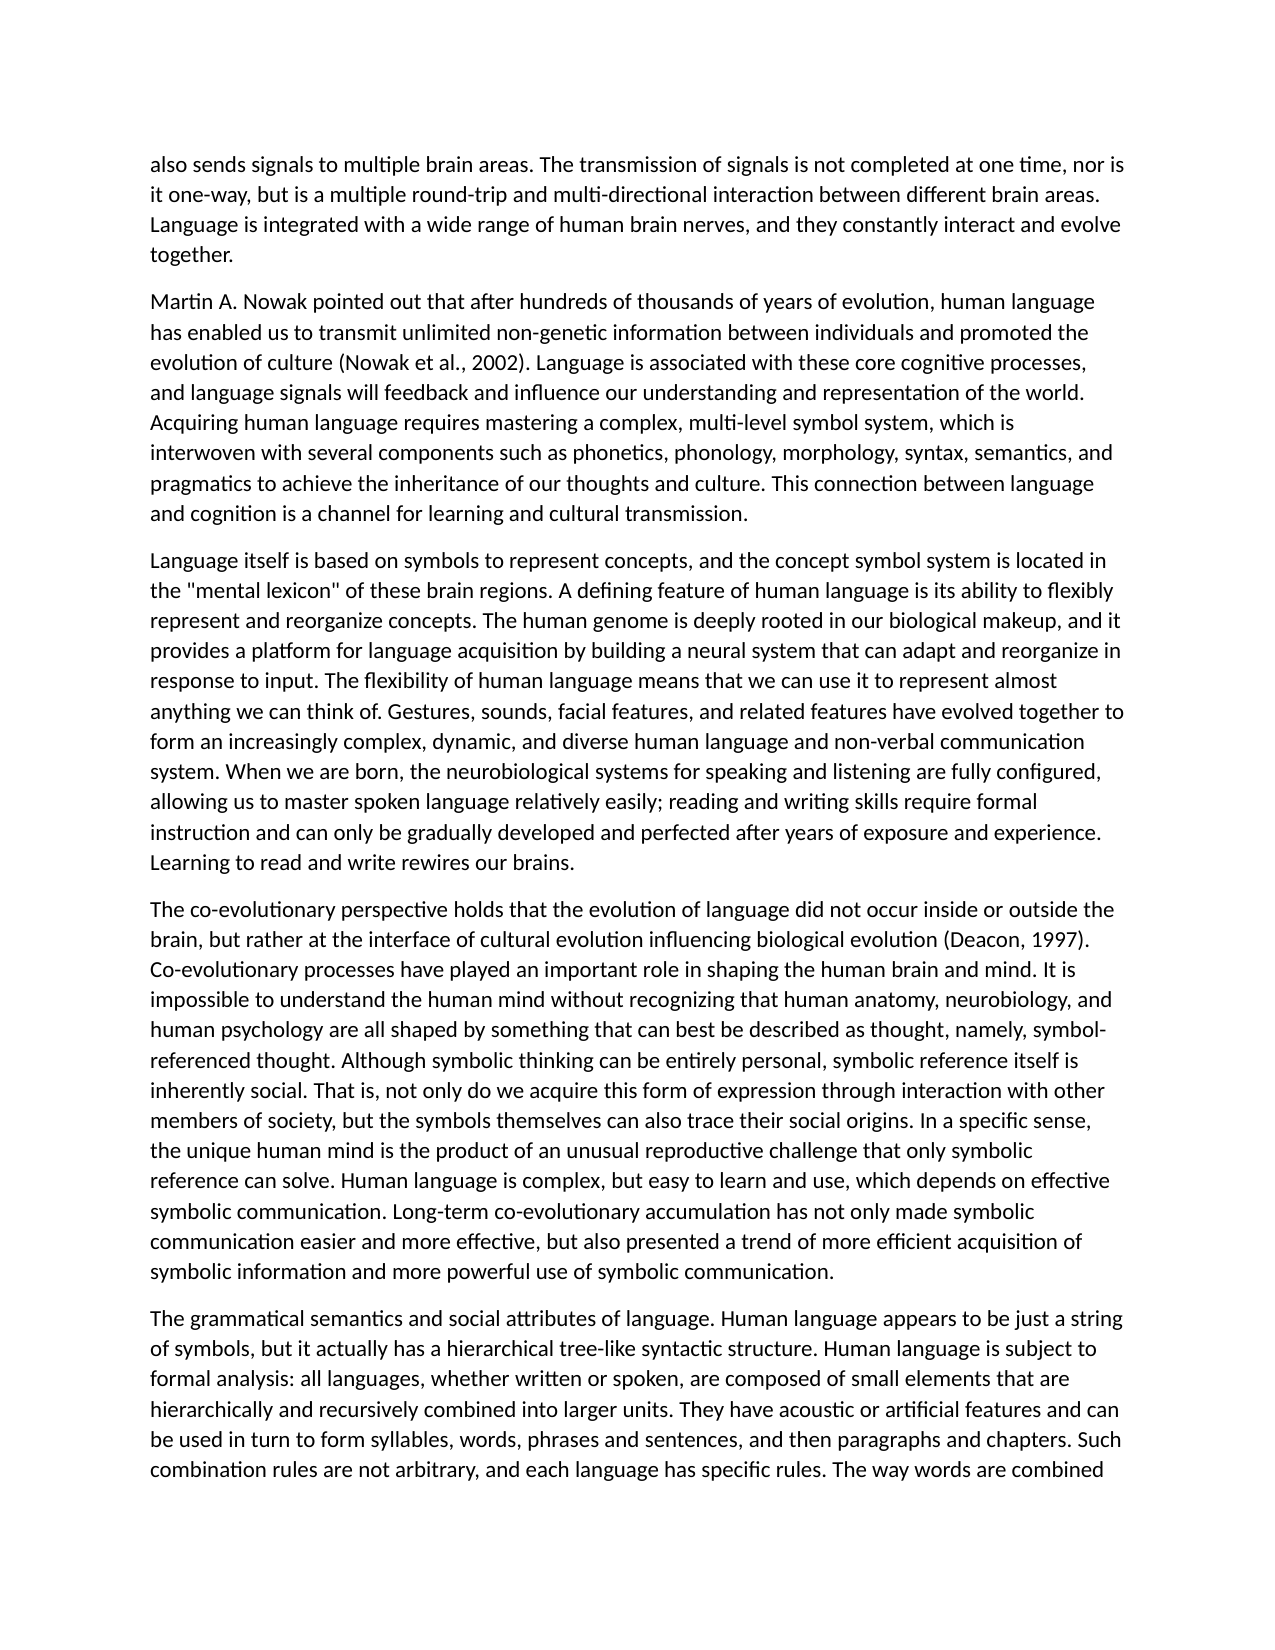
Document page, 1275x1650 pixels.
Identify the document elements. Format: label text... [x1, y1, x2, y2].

text Martin A. Nowak pointed out that after hundreds of thousands of years of evolution, human language has enabled us to transmit unlimited non-genetic information between individuals and promoted the evolution of culture (Nowak et al., 2002). Language is associated with these core cognitive processes, and language signals will feedback and influence our understanding and representation of the world. Acquiring human language requires mastering a complex, multi-level symbol system, which is interwoven with several components such as phonetics, phonology, morphology, syntax, semantics, and pragmatics to achieve the inheritance of our thoughts and culture. This connection between language and cognition is a channel for learning and cultural transmission. [150, 287, 1125, 527]
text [150, 150, 1125, 269]
text Language itself is based on symbols to represent concepts, and the concept symbol system is located in the "mental lexicon" of these brain regions. A defining feature of human language is its ability to flexibly represent and reorganize concepts. The human genome is deeply rooted in our biological makeup, and it provides a platform for language acquisition by building a neural system that can adapt and reorganize in response to input. The flexibility of human language means that we can use it to represent almost anything we can think of. Gestures, sounds, facial features, and related features have evolved together to form an increasingly complex, dynamic, and diverse human language and non-verbal communication system. When we are born, the neurobiological systems for speaking and listening are fully configured, allowing us to master spoken language relatively easily; reading and writing skills require formal instruction and can only be gradually developed and perfected after years of exposure and experience. Learning to read and write rewires our brains. [150, 546, 1125, 876]
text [150, 1304, 1125, 1483]
text The co-evolutionary perspective holds that the evolution of language did not occur inside or outside the brain, but rather at the interface of cultural evolution influencing biological evolution (Deacon, 1997). Co-evolutionary processes have played an important role in shaping the human brain and mind. It is impossible to understand the human mind without recognizing that human anatomy, neurobiology, and human psychology are all shaped by something that can best be described as thought, namely, symbol-referenced thought. Although symbolic thinking can be entirely personal, symbolic reference itself is inherently social. That is, not only do we acquire this form of expression through interaction with other members of society, but the symbols themselves can also trace their social origins. In a specific sense, the unique human mind is the product of an unusual reproductive challenge that only symbolic reference can solve. Human language is complex, but easy to learn and use, which depends on effective symbolic communication. Long-term co-evolutionary accumulation has not only made symbolic communication easier and more effective, but also presented a trend of more efficient acquisition of symbolic information and more powerful use of symbolic communication. [150, 895, 1125, 1285]
